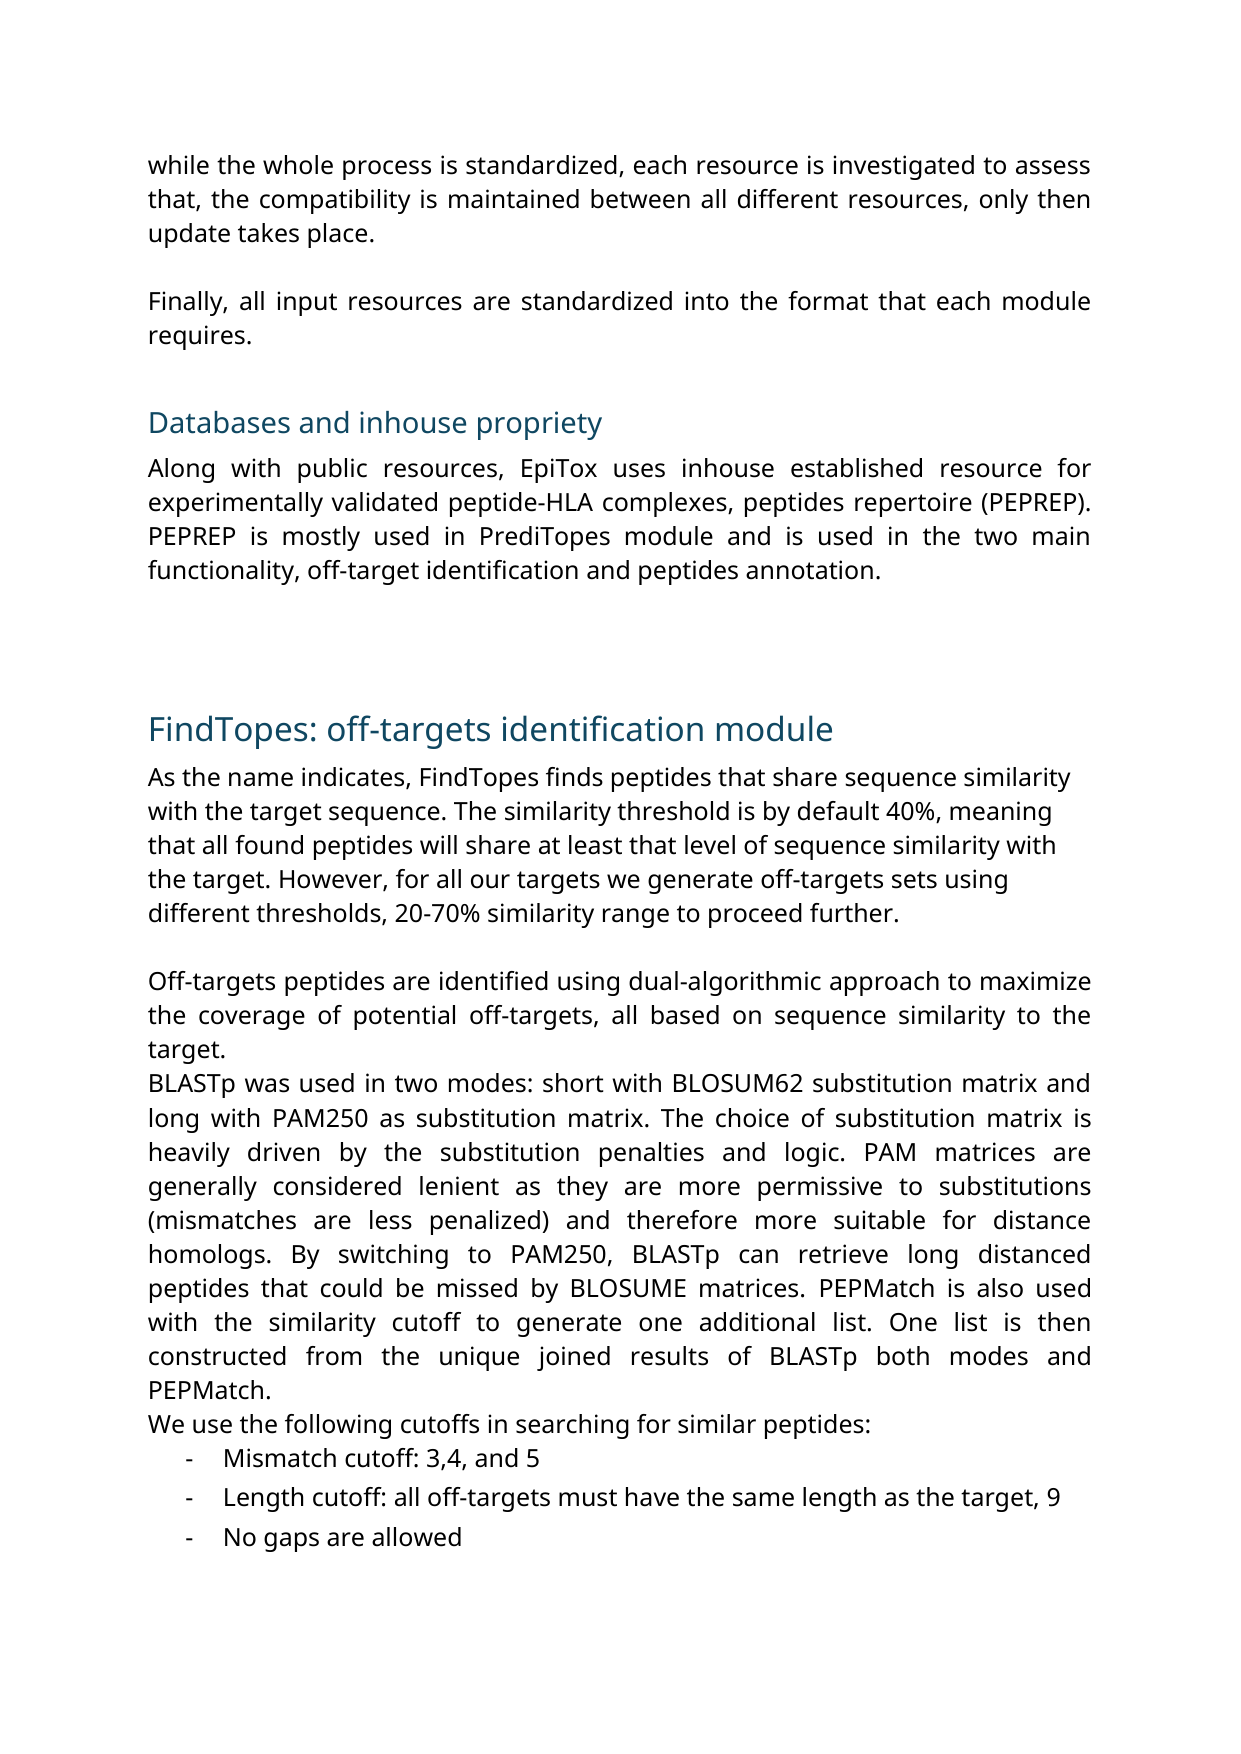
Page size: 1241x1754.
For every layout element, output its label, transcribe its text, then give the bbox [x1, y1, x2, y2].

text Finally, all input resources are standardized into the format that each module requires. [148, 284, 1093, 352]
subtitle FindTopes: off-targets identification module [148, 706, 1093, 751]
list Mismatch cutoff: 3,4, and 5 [185, 1441, 1093, 1475]
subtitle Databases and inhouse propriety [148, 403, 1093, 442]
list Length cutoff: all off-targets must have the same length as the target, 9 [185, 1480, 1093, 1514]
text We use the following cutoffs in searching for similar peptides: [148, 1407, 1093, 1441]
text while the whole process is standardized, each resource is investigated to assess that, the compatibility is maintained between all different resources, only then update takes place. [148, 148, 1093, 250]
text Along with public resources, EpiTox uses inhouse established resource for experimentally validated peptide-HLA complexes, peptides repertoire (PEPREP). PEPREP is mostly used in PrediTopes module and is used in the two main functionality, off-target identification and peptides annotation. [148, 451, 1093, 587]
list No gaps are allowed [185, 1519, 1093, 1553]
text As the name indicates, FindTopes finds peptides that share sequence similarity with the target sequence. The similarity threshold is by default 40%, meaning that all found peptides will share at least that level of sequence similarity with the target. However, for all our targets we generate off-targets sets using different thresholds, 20-70% similarity range to proceed further. [148, 759, 1093, 930]
text BLASTp was used in two modes: short with BLOSUM62 substitution matrix and long with PAM250 as substitution matrix. The choice of substitution matrix is heavily driven by the substitution penalties and logic. PAM matrices are generally considered lenient as they are more permissive to substitutions (mismatches are less penalized) and therefore more suitable for distance homologs. By switching to PAM250, BLASTp can retrieve long distanced peptides that could be missed by BLOSUME matrices. PEPMatch is also used with the similarity cutoff to generate one additional list. One list is then constructed from the unique joined results of BLASTp both modes and PEPMatch. [148, 1066, 1093, 1407]
text Off-targets peptides are identified using dual-algorithmic approach to maximize the coverage of potential off-targets, all based on sequence similarity to the target. [148, 964, 1093, 1066]
